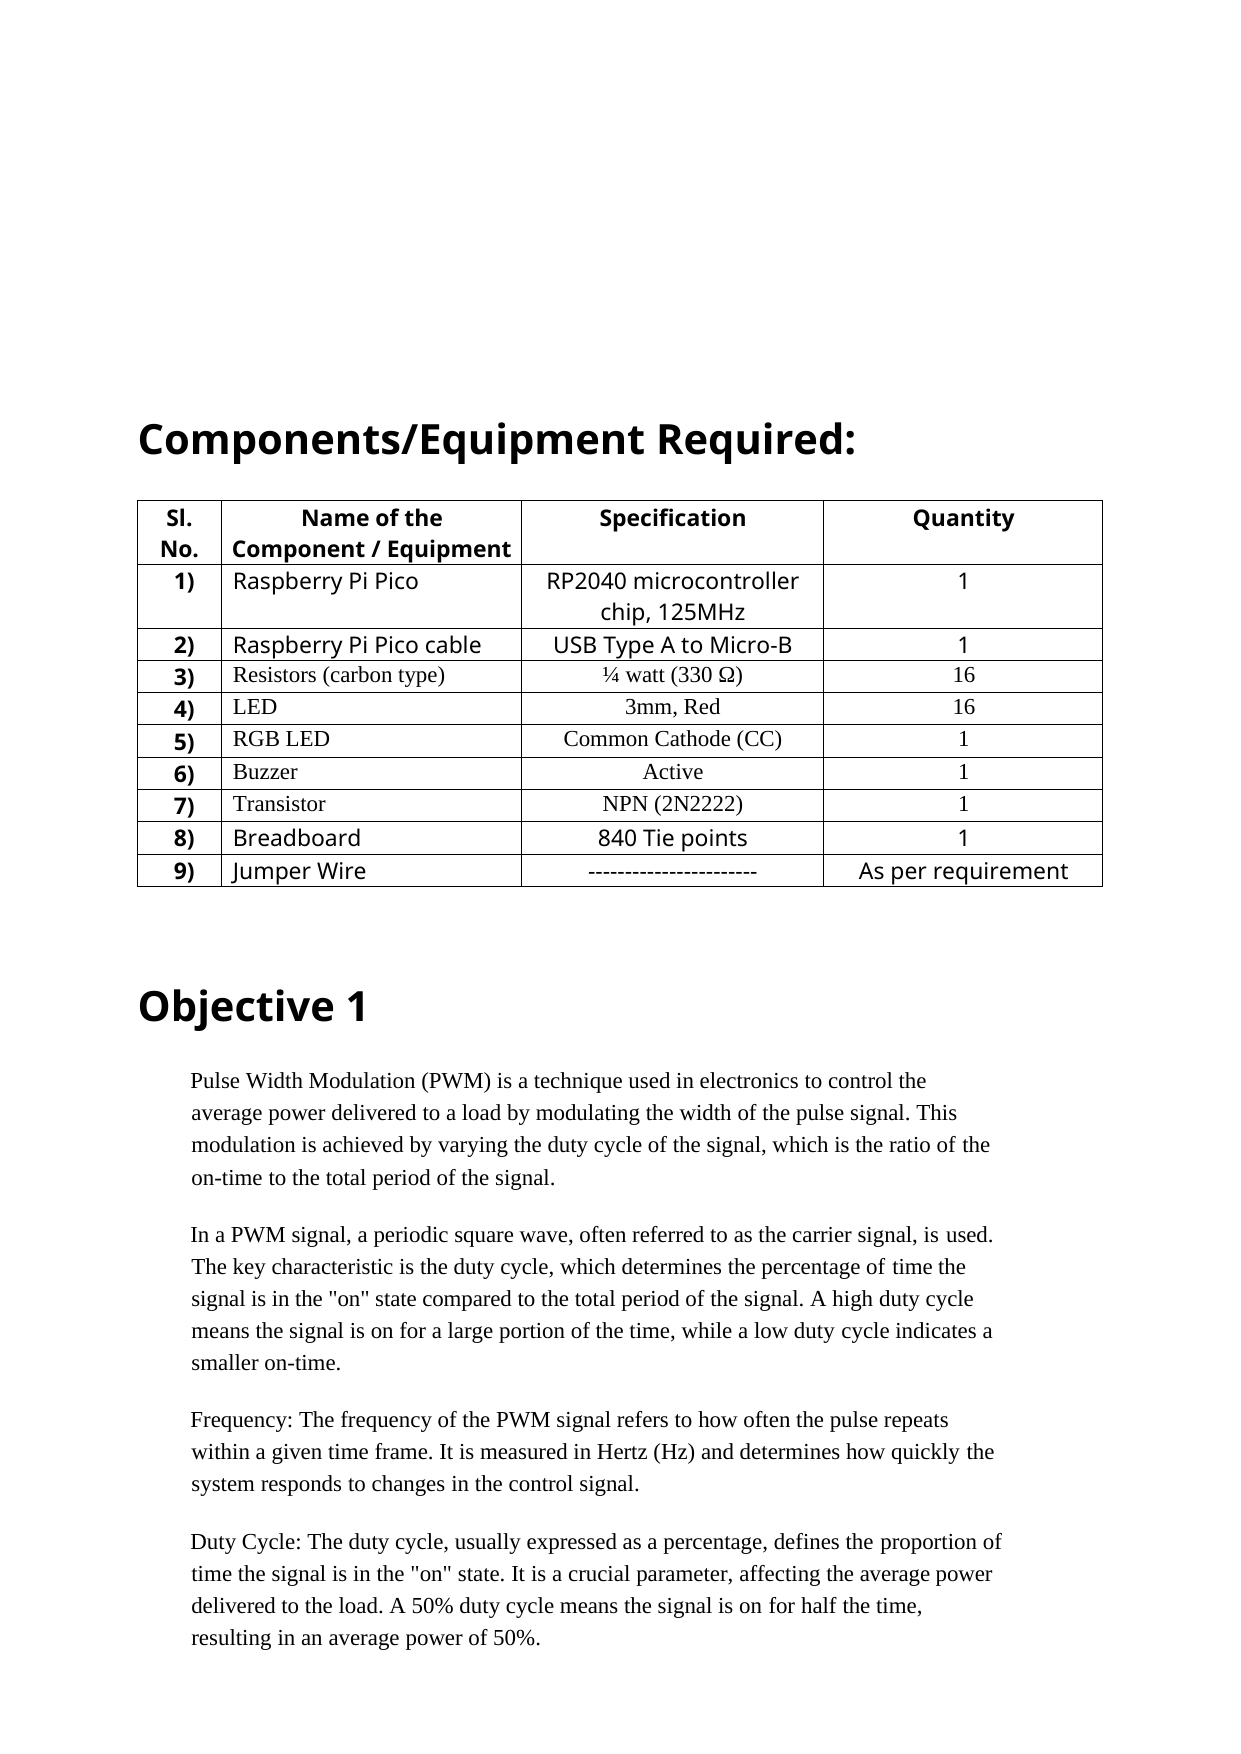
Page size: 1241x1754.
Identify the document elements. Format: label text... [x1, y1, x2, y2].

table_cell [138, 725, 221, 757]
table_cell 16 [824, 661, 1102, 692]
table_cell Active [522, 758, 823, 789]
table_cell Jumper Wire [222, 855, 521, 886]
text Duty Cycle: The duty cycle, usually expressed as a percentage, defines the proportion of time the signal is in the "on" state. It is a crucial parameter, affecting the average power delivered to the load. A 50% duty cycle means the signal is on for half the time, resulting in an average power of 50%. [190, 1528, 1002, 1650]
table_header Specification [522, 501, 823, 564]
table_cell NPN (2N2222) [522, 790, 823, 821]
table_header Name of the Component / Equipment [222, 501, 521, 564]
table_cell Resistors (carbon type) [222, 661, 521, 692]
table_cell RP2040 microcontroller chip, 125MHz [522, 565, 823, 627]
table_header Quantity [824, 501, 1102, 564]
text Components/Equipment Required: [137, 410, 1103, 467]
table_cell 840 Tie points [522, 822, 823, 853]
table_cell [138, 629, 221, 660]
table_cell Common Cathode (CC) [522, 725, 823, 757]
subtitle Pulse Width Modulation (PWM) is a technique used in electronics to control the average power delivered to a load by modulating the width of the pulse signal. This modulation is achieved by varying the duty cycle of the signal, which is the ratio of the on-time to the total period of the signal. [190, 1067, 1002, 1190]
table_cell 1 [824, 790, 1102, 821]
table_cell As per requirement [824, 855, 1102, 886]
table_cell LED [222, 693, 521, 724]
table_cell [138, 822, 221, 853]
table_cell [138, 758, 221, 789]
table_cell [138, 565, 221, 627]
table_cell ----------------------- [522, 855, 823, 886]
table_cell [138, 661, 221, 692]
table_cell 1 [824, 629, 1102, 660]
table_cell [138, 693, 221, 724]
text In a PWM signal, a periodic square wave, often referred to as the carrier signal, is used. The key characteristic is the duty cycle, which determines the percentage of time the signal is in the "on" state compared to the total period of the signal. A high duty cycle means the signal is on for a large portion of the time, while a low duty cycle indicates a smaller on-time. [190, 1221, 998, 1375]
table_cell Breadboard [222, 822, 521, 853]
table_cell USB Type A to Micro-B [522, 629, 823, 660]
table_cell Raspberry Pi Pico cable [222, 629, 521, 660]
table_cell [138, 790, 221, 821]
table_cell 1 [824, 565, 1102, 627]
table_cell ¼ watt (330 Ω) [522, 661, 823, 692]
table_cell 3mm, Red [522, 693, 823, 724]
subtitle Frequency: The frequency of the PWM signal refers to how often the pulse repeats within a given time frame. It is measured in Hertz (Hz) and determines how quickly the system responds to changes in the control signal. [190, 1406, 1007, 1497]
table_cell [138, 855, 221, 886]
table_cell Buzzer [222, 758, 521, 789]
table_cell RGB LED [222, 725, 521, 757]
table_cell Transistor [222, 790, 521, 821]
table_cell 1 [824, 758, 1102, 789]
table_header Sl. No. [138, 501, 221, 564]
text Objective 1 [137, 977, 1103, 1034]
table_cell 1 [824, 822, 1102, 853]
table_cell 16 [824, 693, 1102, 724]
table_cell Raspberry Pi Pico [222, 565, 521, 627]
table_cell 1 [824, 725, 1102, 757]
